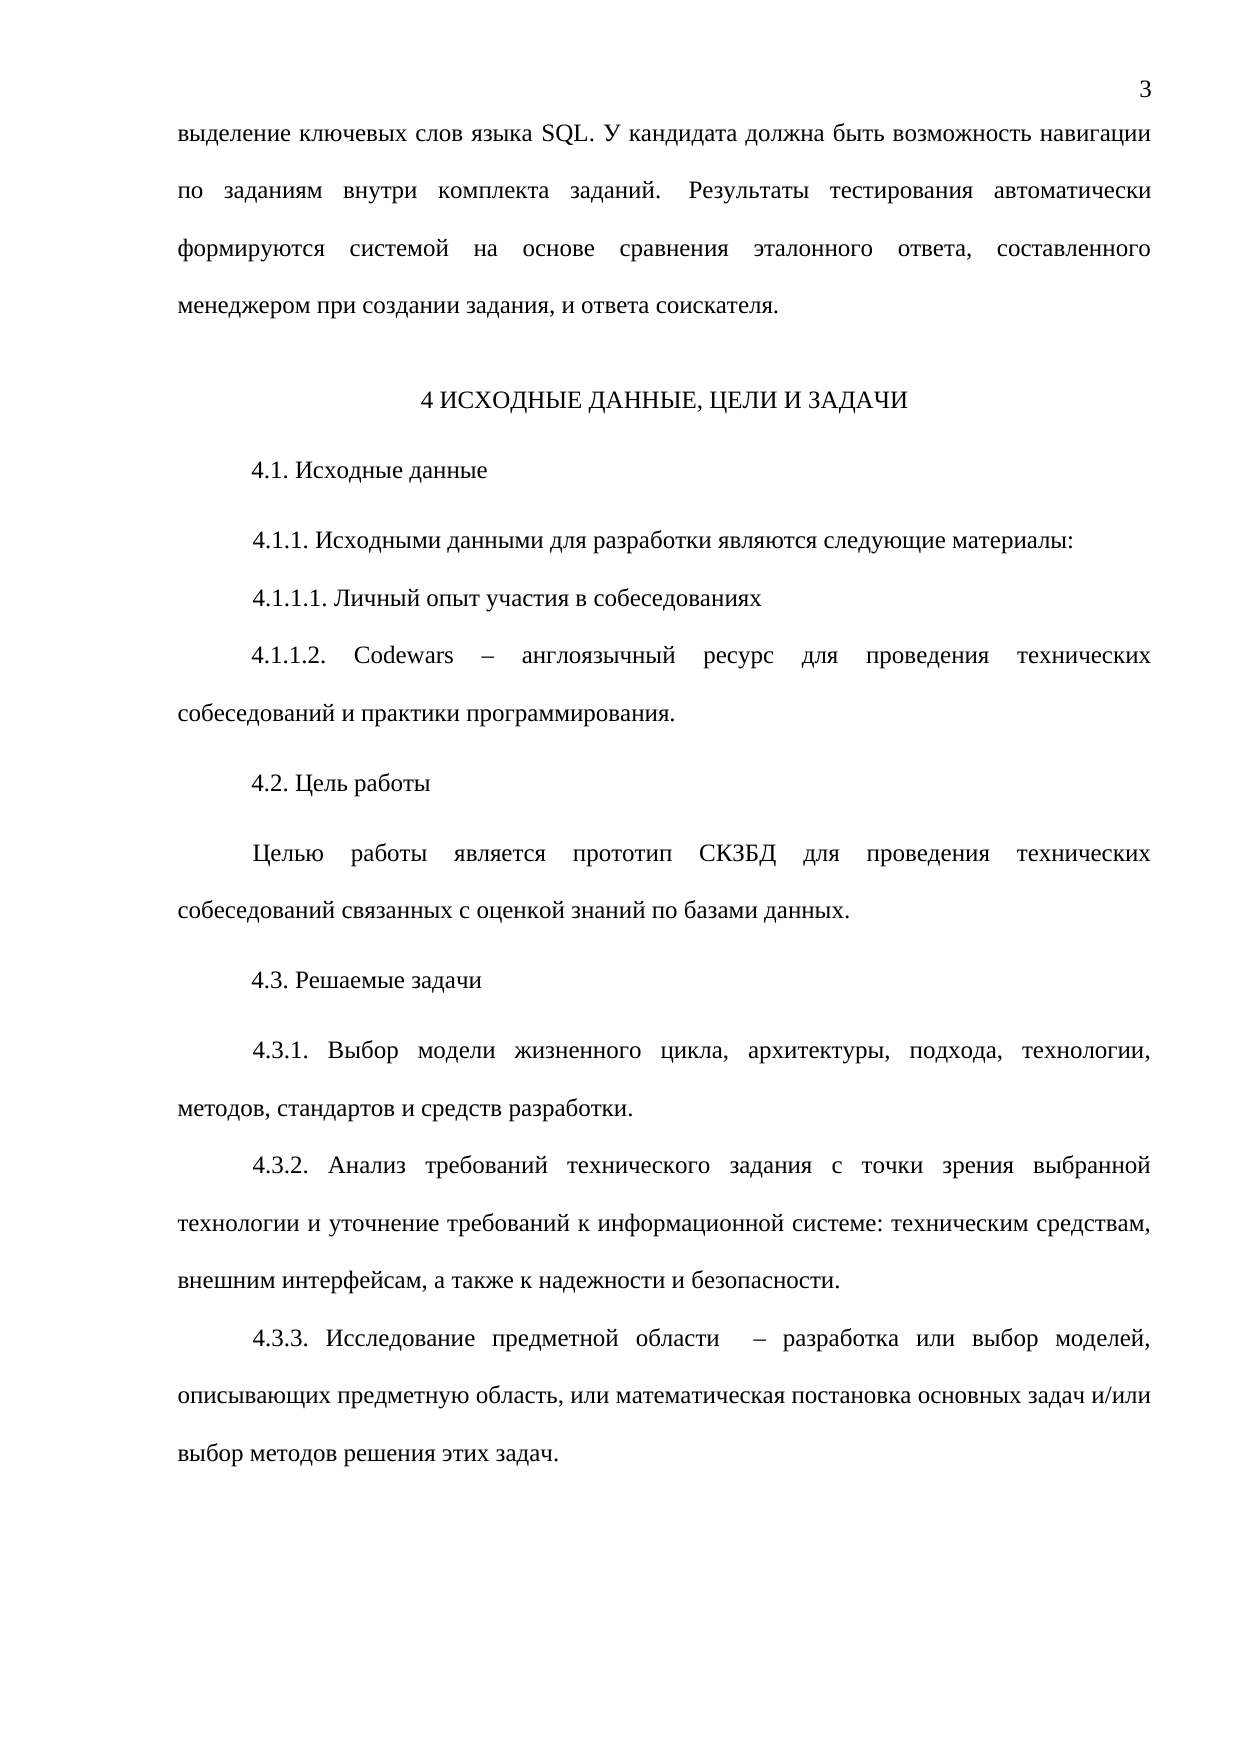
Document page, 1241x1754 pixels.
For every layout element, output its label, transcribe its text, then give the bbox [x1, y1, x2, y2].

text Целью работы является прототип СКЗБД для проведения технических собеседований связанных с оценкой знаний по базами данных. [177, 838, 1152, 924]
subtitle 4.2. Цель работы [177, 768, 1152, 797]
text 4.1.1.1. Личный опыт участия в собеседованиях [177, 583, 1152, 612]
subtitle 4.1. Исходные данные [177, 456, 1152, 484]
text 4.1.1.2. Codewars – англоязычный ресурс для проведения технических собеседований и практики программирования. [177, 641, 1152, 727]
text 4.3.1. Выбор модели жизненного цикла, архитектуры, подхода, технологии, методов, стандартов и средств разработки. [177, 1036, 1152, 1122]
text 4.3.2. Анализ требований технического задания с точки зрения выбранной технологии и уточнение требований к информационной системе: техническим средствам, внешним интерфейсам, а также к надежности и безопасности. [177, 1151, 1152, 1294]
text 4.1.1. Исходными данными для разработки являются следующие материалы: [177, 526, 1152, 554]
subtitle 4 Исходные данные, цели и задачи [177, 386, 1152, 414]
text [177, 118, 1152, 319]
subtitle 4.3. Решаемые задачи [177, 966, 1152, 994]
text 4.3.3. Исследование предметной области – разработка или выбор моделей, описывающих предметную область, или математическая постановка основных задач и/или выбор методов решения этих задач. [177, 1323, 1152, 1467]
